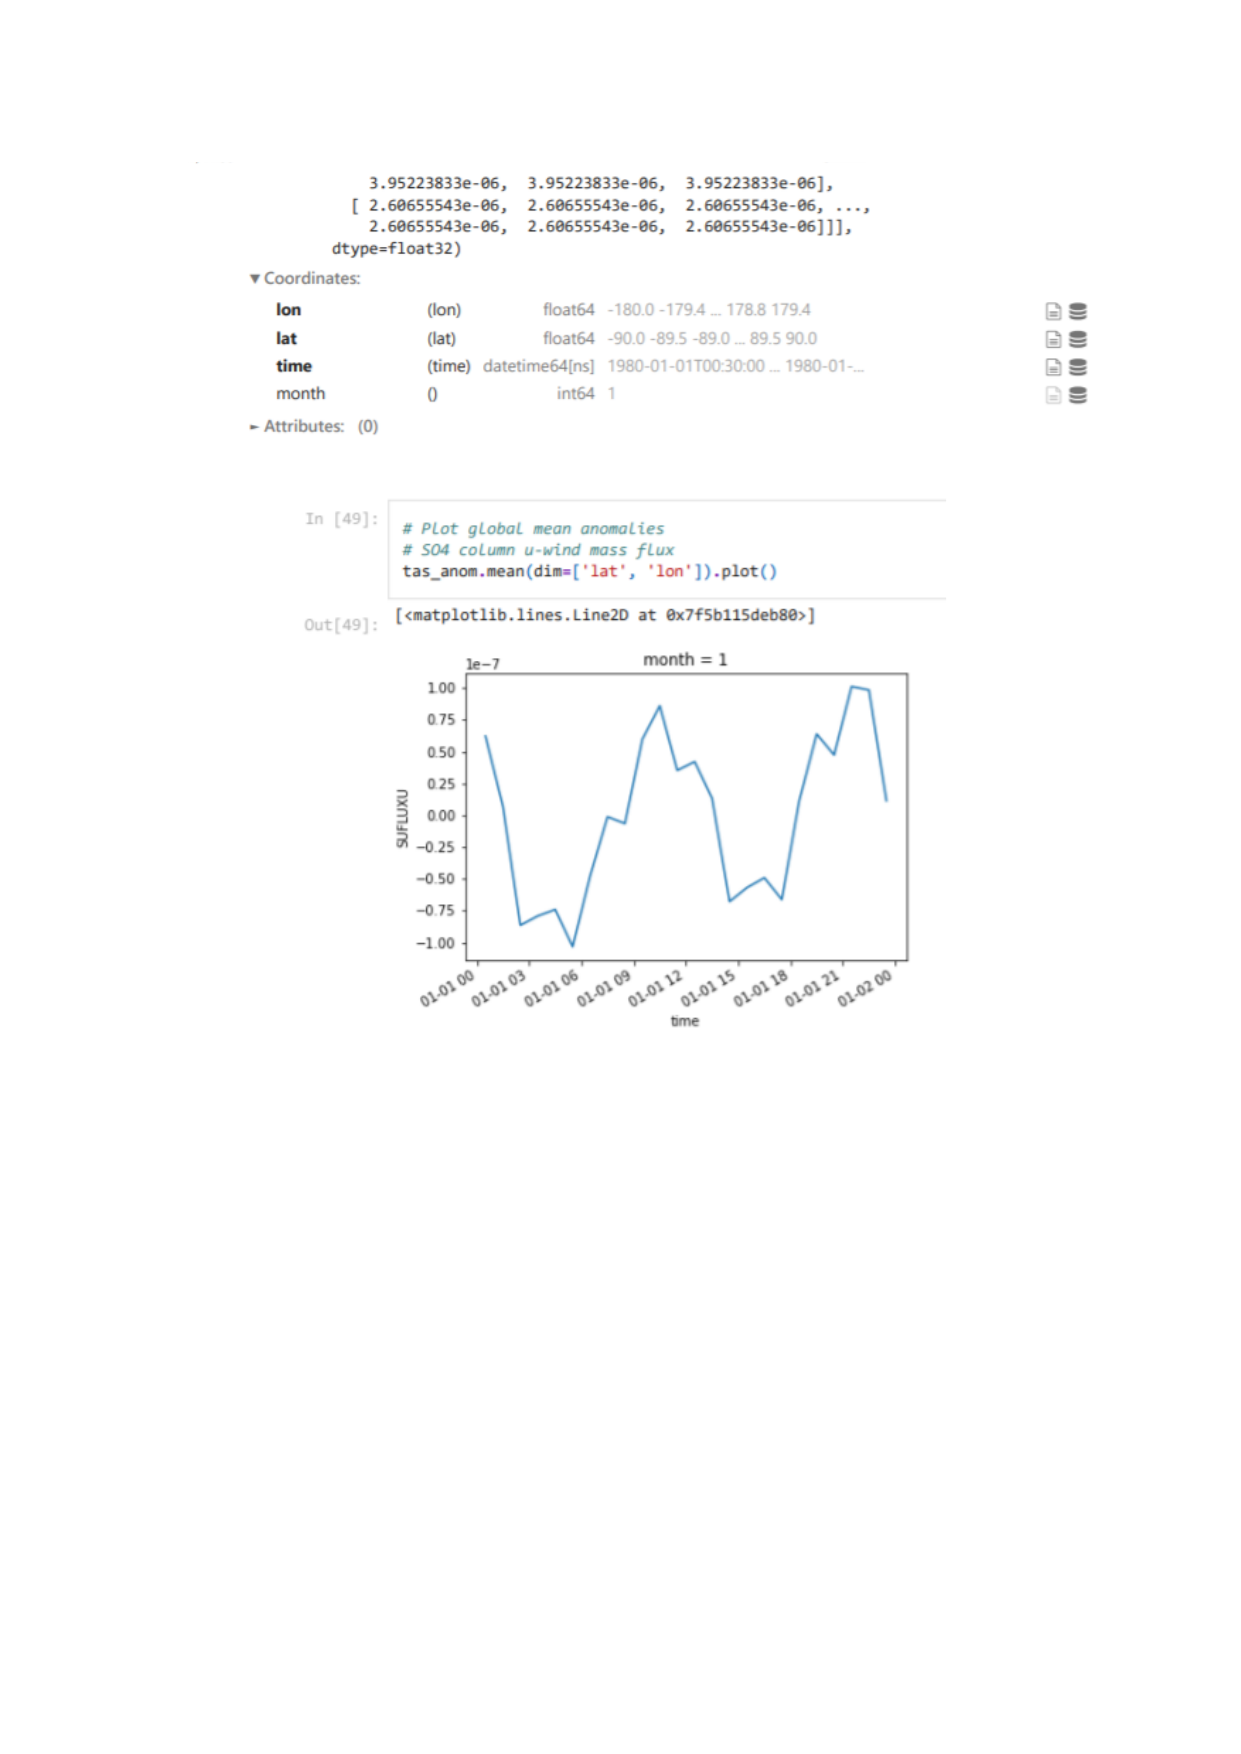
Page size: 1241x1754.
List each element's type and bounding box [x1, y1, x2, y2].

picture [187, 162, 1140, 462]
picture [293, 487, 947, 1042]
